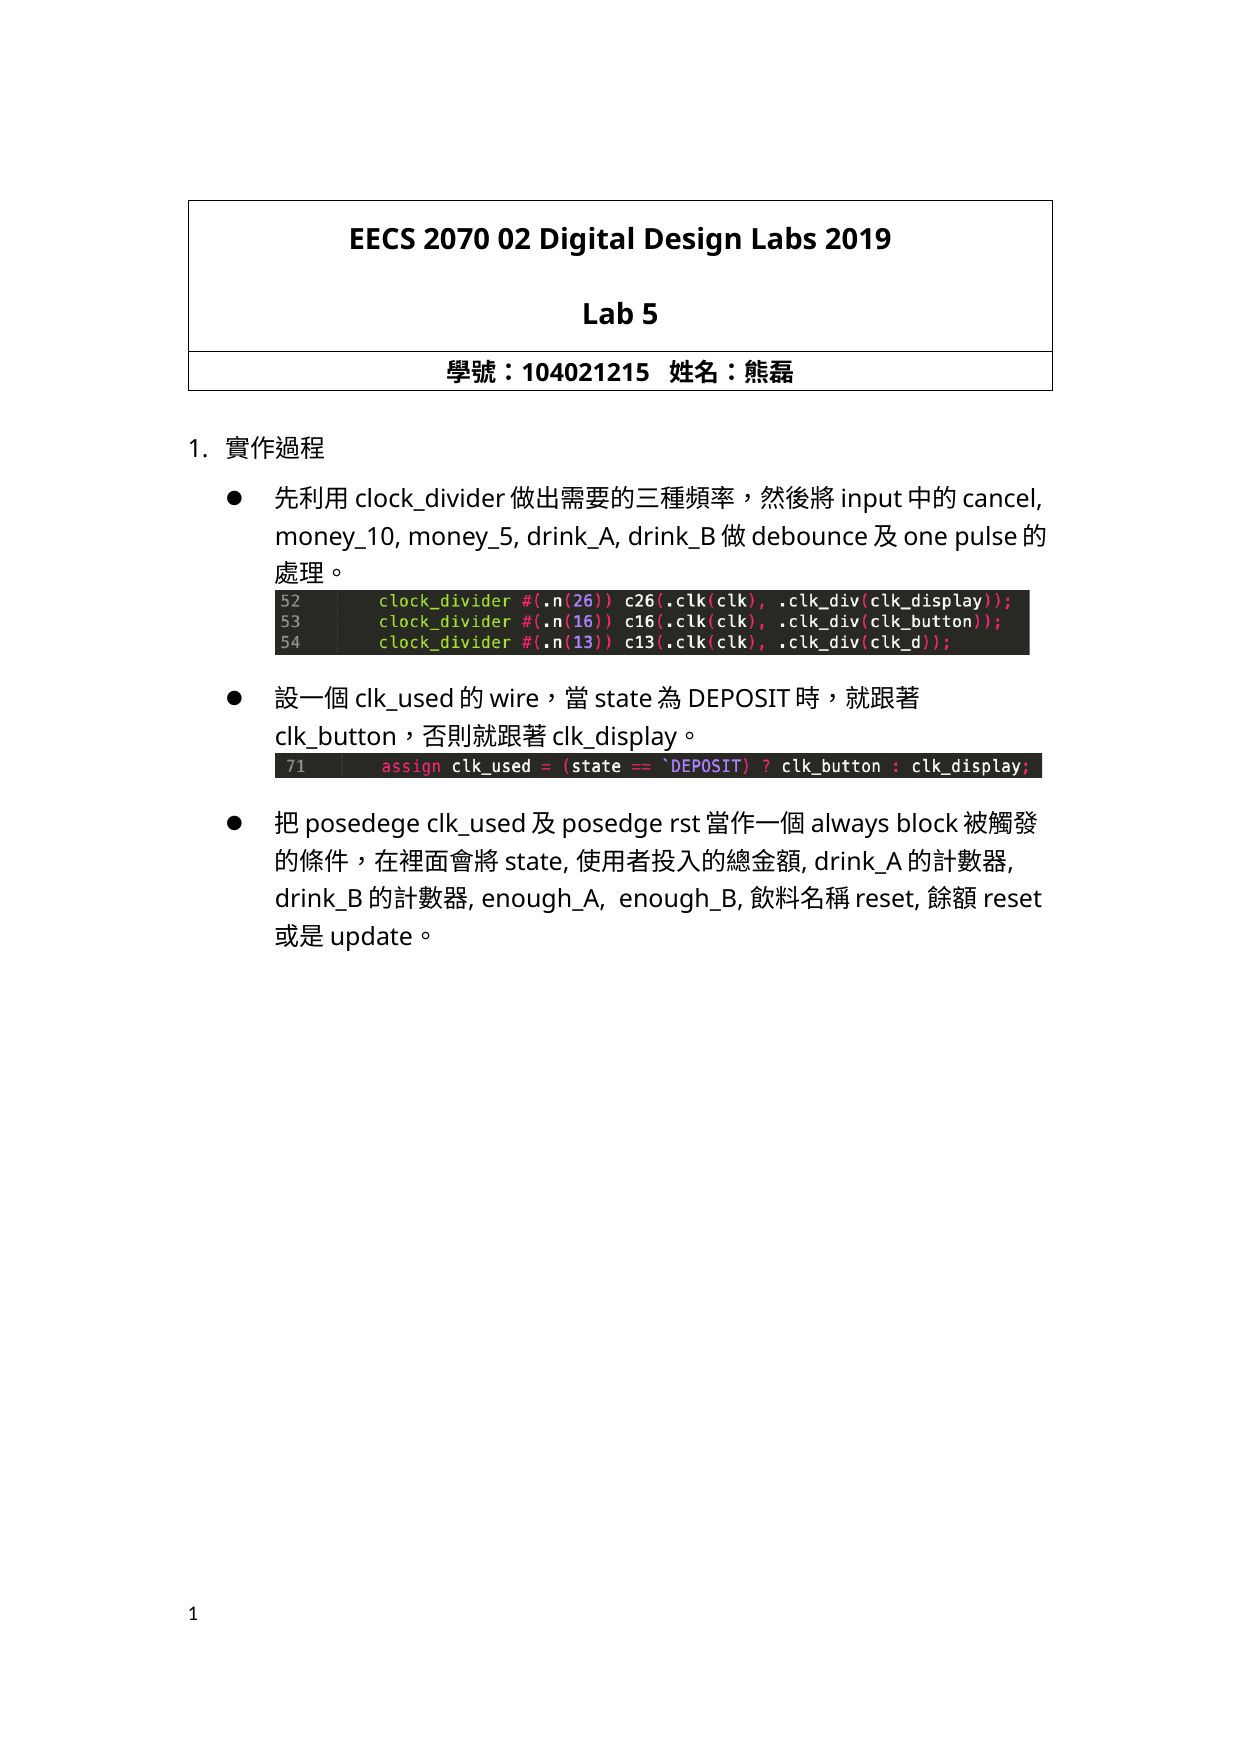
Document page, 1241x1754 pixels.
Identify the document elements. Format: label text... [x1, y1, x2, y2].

list 先利用clock_divider做出需要的三種頻率，然後將input中的cancel, money_10, money_5, drink_A, drink_B做debounce及one pulse的處理。 [225, 478, 1053, 591]
picture [275, 753, 1043, 778]
list 設一個clk_used的wire，當state為DEPOSIT時，就跟著clk_button，否則就跟著clk_display。 [225, 678, 1053, 753]
picture [275, 590, 1030, 655]
table_header EECS 2070 02 Digital Design Labs 2019 Lab 5 [189, 201, 1052, 351]
list 把posedege clk_used及posedge rst當作一個always block被觸發的條件，在裡面會將state, 使用者投入的總金額, drink_A的計數器, drink_B的計數器, enough_A, enough_B, 飲料名稱reset, 餘額 reset或是update。 [225, 803, 1053, 953]
list 實作過程 [187, 428, 1053, 466]
table_cell 學號：104021215 姓名：熊磊 [189, 352, 1052, 389]
